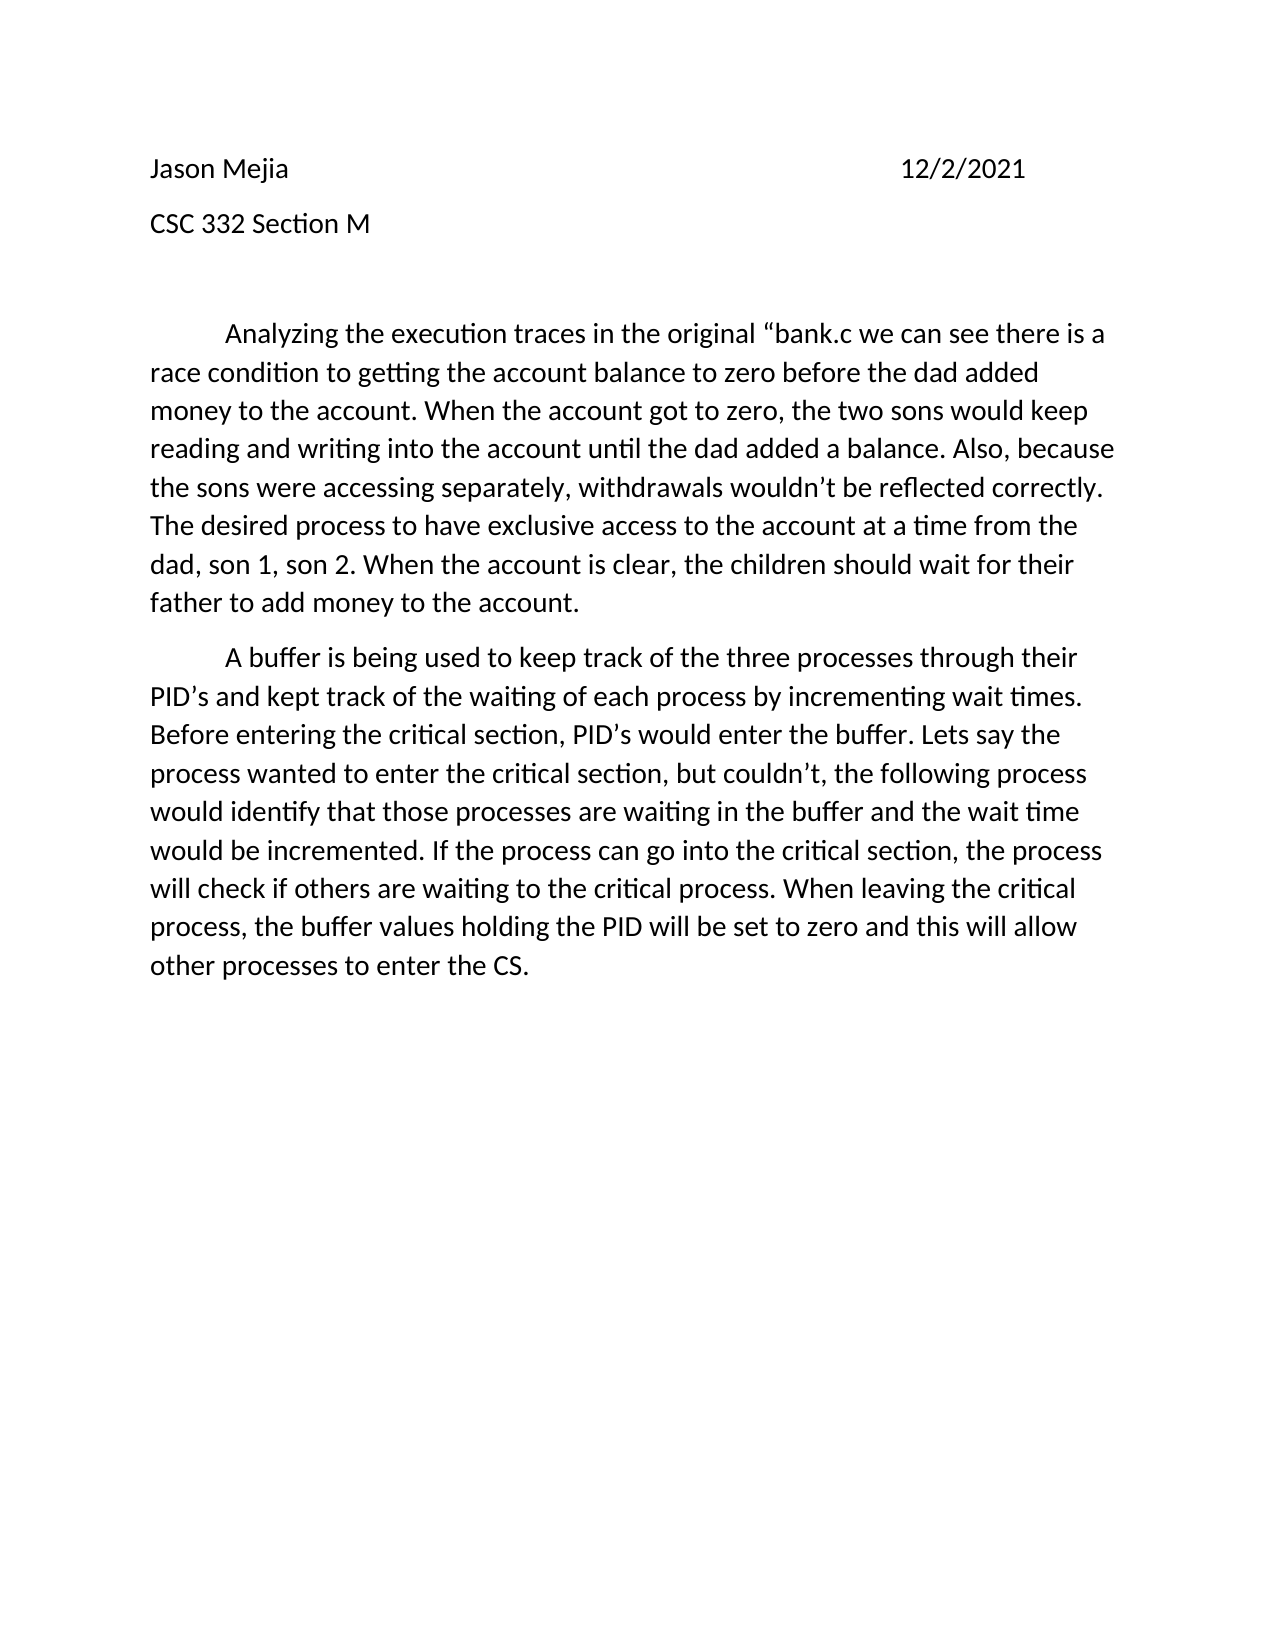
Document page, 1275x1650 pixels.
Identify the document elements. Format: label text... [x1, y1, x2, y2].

text CSC 332 Section M [150, 205, 1125, 241]
text Jason Mejia 12/2/2021 [150, 150, 1125, 186]
text A buffer is being used to keep track of the three processes through their PID’s and kept track of the waiting of each process by incrementing wait times. Before entering the critical section, PID’s would enter the buffer. Lets say the process wanted to enter the critical section, but couldn’t, the following process would identify that those processes are waiting in the buffer and the wait time would be incremented. If the process can go into the critical section, the process will check if others are waiting to the critical process. When leaving the critical process, the buffer values holding the PID will be set to zero and this will allow other processes to enter the CS. [150, 639, 1125, 983]
text Analyzing the execution traces in the original “bank.c we can see there is a race condition to getting the account balance to zero before the dad added money to the account. When the account got to zero, the two sons would keep reading and writing into the account until the dad added a balance. Also, because the sons were accessing separately, withdrawals wouldn’t be reflected correctly. The desired process to have exclusive access to the account at a time from the dad, son 1, son 2. When the account is clear, the children should wait for their father to add money to the account. [150, 315, 1125, 620]
